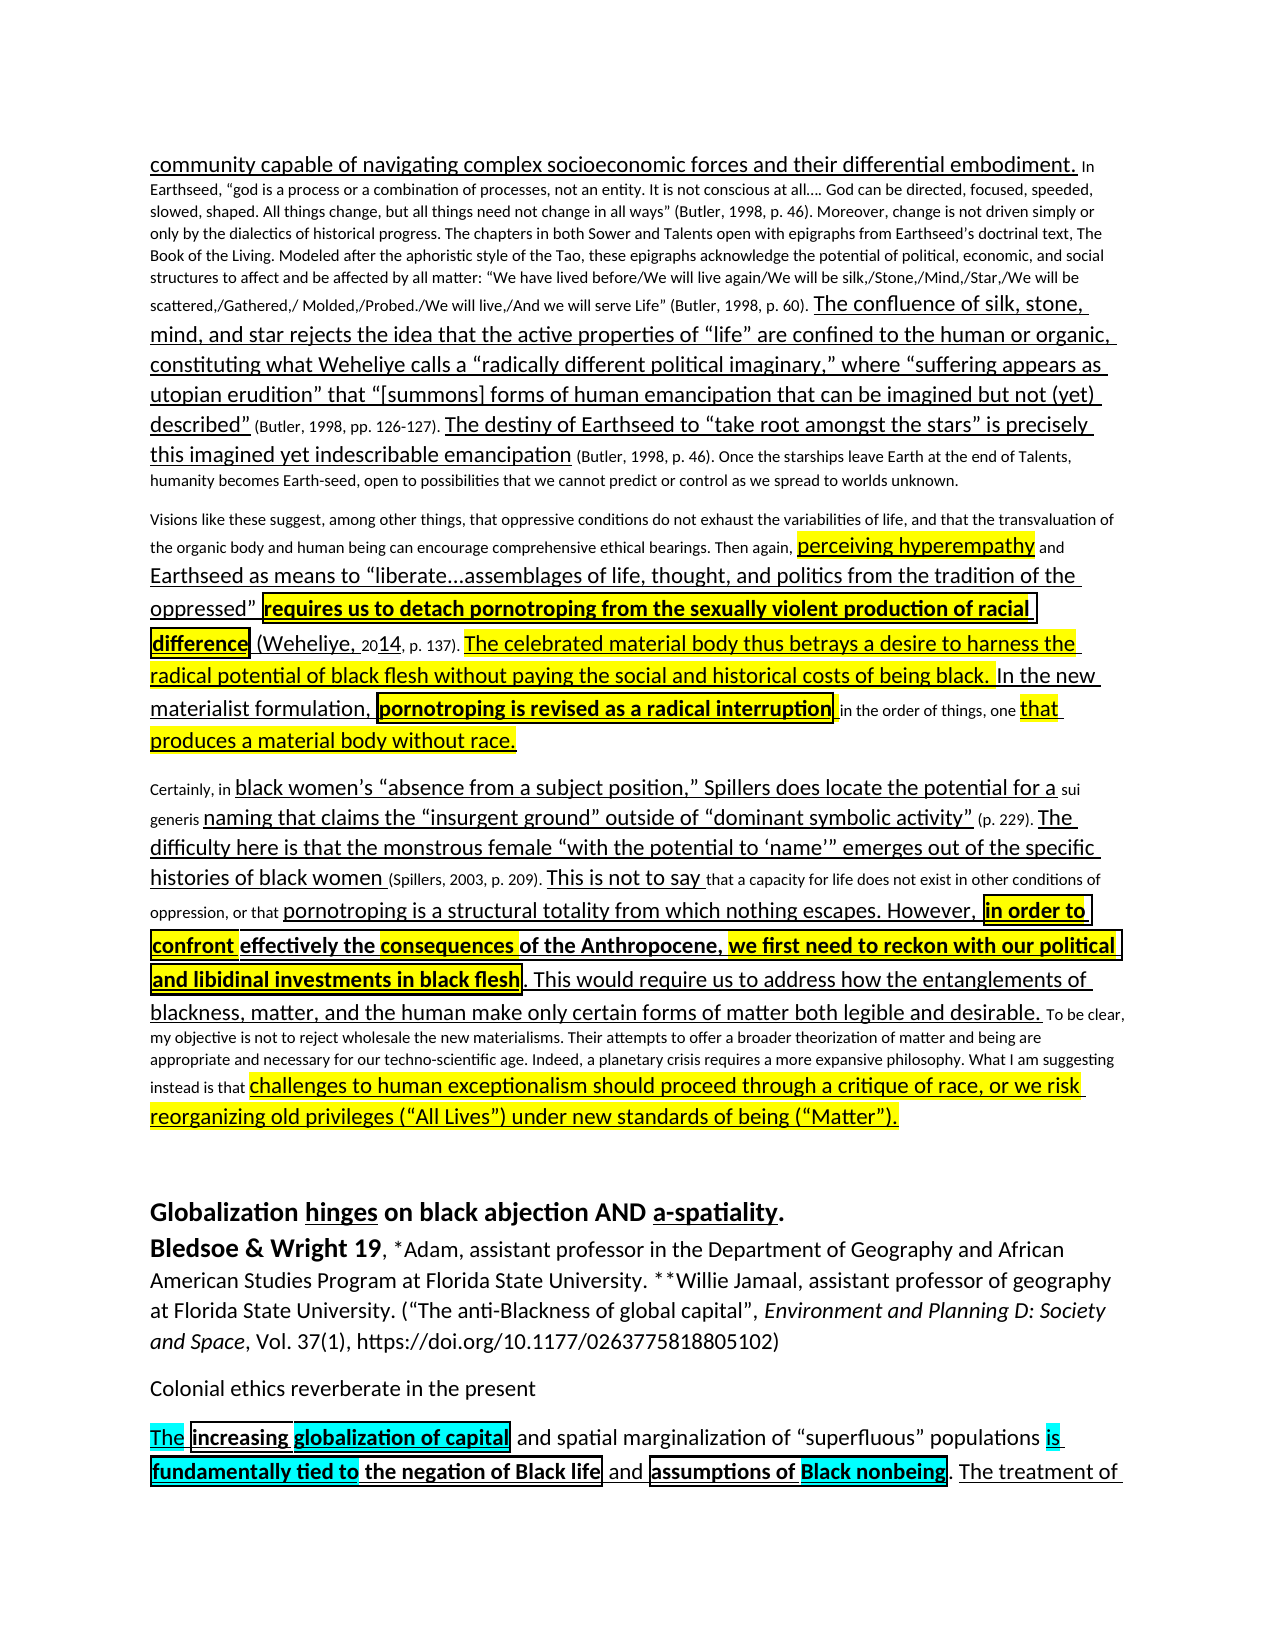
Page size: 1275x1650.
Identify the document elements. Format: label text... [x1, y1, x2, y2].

text Colonial ethics reverberate in the present [150, 1374, 1125, 1402]
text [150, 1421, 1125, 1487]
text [150, 150, 1125, 491]
text Certainly, in black women’s “absence from a subject position,” Spillers does locate the potential for a sui generis naming that claims the “insurgent ground” outside of “dominant symbolic activity” (p. 229). The difficulty here is that the monstrous female “with the potential to ‘name’” emerges out of the specific histories of black women (Spillers, 2003, p. 209). This is not to say that a capacity for life does not exist in other conditions of oppression, or that pornotroping is a structural totality from which nothing escapes. However, in order to confront effectively the consequences of the Anthropocene, we first need to reckon with our political and libidinal investments in black flesh. This would require us to address how the entanglements of blackness, matter, and the human make only certain forms of matter both legible and desirable. To be clear, my objective is not to reject wholesale the new materialisms. Their attempts to offer a broader theorization of matter and being are appropriate and necessary for our techno-scientific age. Indeed, a planetary crisis requires a more expansive philosophy. What I am suggesting instead is that challenges to human exceptionalism should proceed through a critique of race, or we risk reorganizing old privileges (“All Lives”) under new standards of being (“Matter”). [150, 773, 1125, 1130]
text Visions like these suggest, among other things, that oppressive conditions do not exhaust the variabilities of life, and that the transvaluation of the organic body and human being can encourage comprehensive ethical bearings. Then again, perceiving hyperempathy and Earthseed as means to “liberate...assemblages of life, thought, and politics from the tradition of the oppressed” requires us to detach pornotroping from the sexually violent production of racial difference (Weheliye, 2014, p. 137). The celebrated material body thus betrays a desire to harness the radical potential of black flesh without paying the social and historical costs of being black. In the new materialist formulation, pornotroping is revised as a radical interruption in the order of things, one that produces a material body without race. [150, 509, 1125, 754]
text Bledsoe & Wright 19, *Adam, assistant professor in the Department of Geography and African American Studies Program at Florida State University. **Willie Jamaal, assistant professor of geography at Florida State University. (“The anti-Blackness of global capital”, Environment and Planning D: Society and Space, Vol. 37(1), https://doi.org/10.1177/0263775818805102) [150, 1231, 1125, 1355]
subtitle Globalization hinges on black abjection AND a-spatiality. [150, 1196, 1125, 1229]
